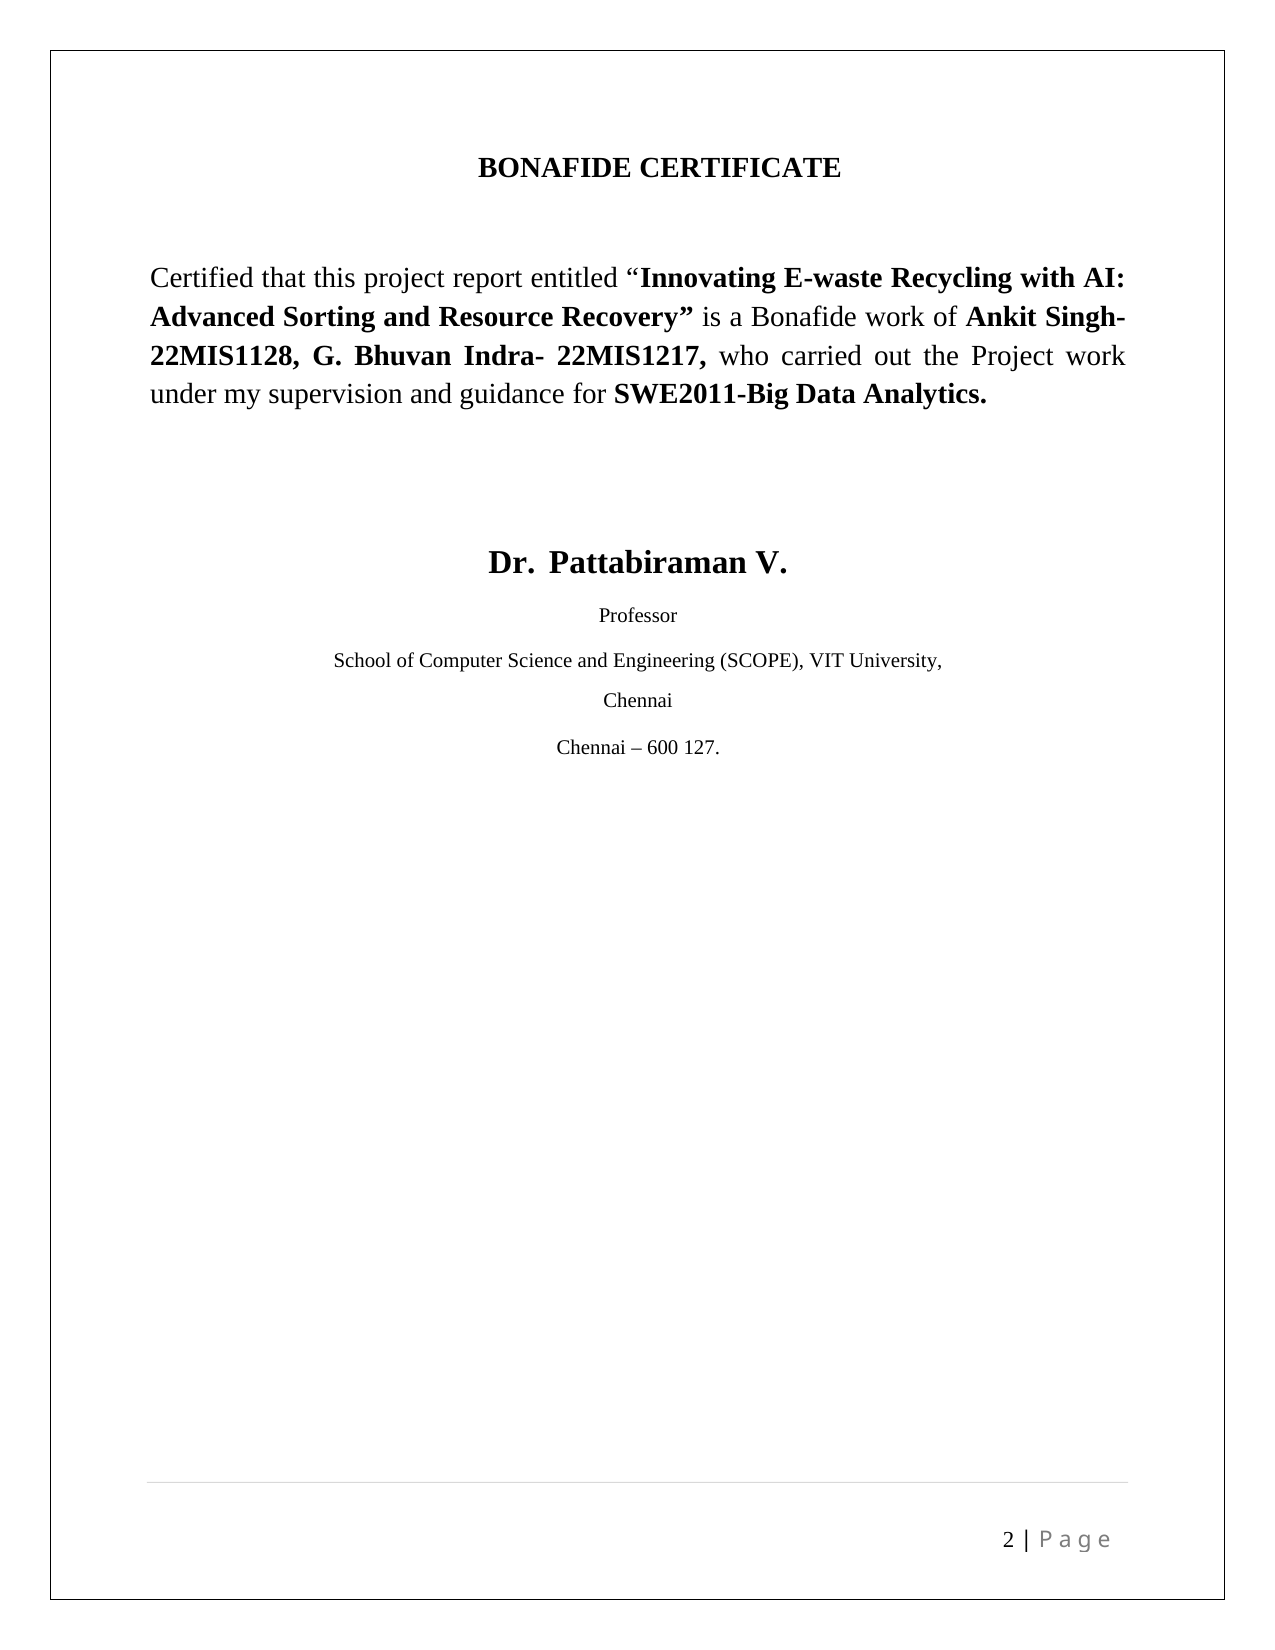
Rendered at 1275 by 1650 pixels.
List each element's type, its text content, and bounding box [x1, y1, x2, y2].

text Certified that this project report entitled “Innovating E-waste Recycling with AI: Advanced Sorting and Resource Recovery” is a Bonafide work of Ankit Singh-22MIS1128, G. Bhuvan Indra- 22MIS1217, who carried out the Project work under my supervision and guidance for SWE2011-Big Data Analytics. [150, 261, 1126, 410]
text Professor [144, 603, 1132, 627]
text Chennai – 600 127. [144, 728, 1132, 761]
text BONAFIDE CERTIFICATE [188, 150, 1132, 183]
text School of Computer Science and Engineering (SCOPE), VIT University, Chennai [309, 648, 966, 712]
text Dr. Pattabiraman V. [144, 542, 1132, 580]
